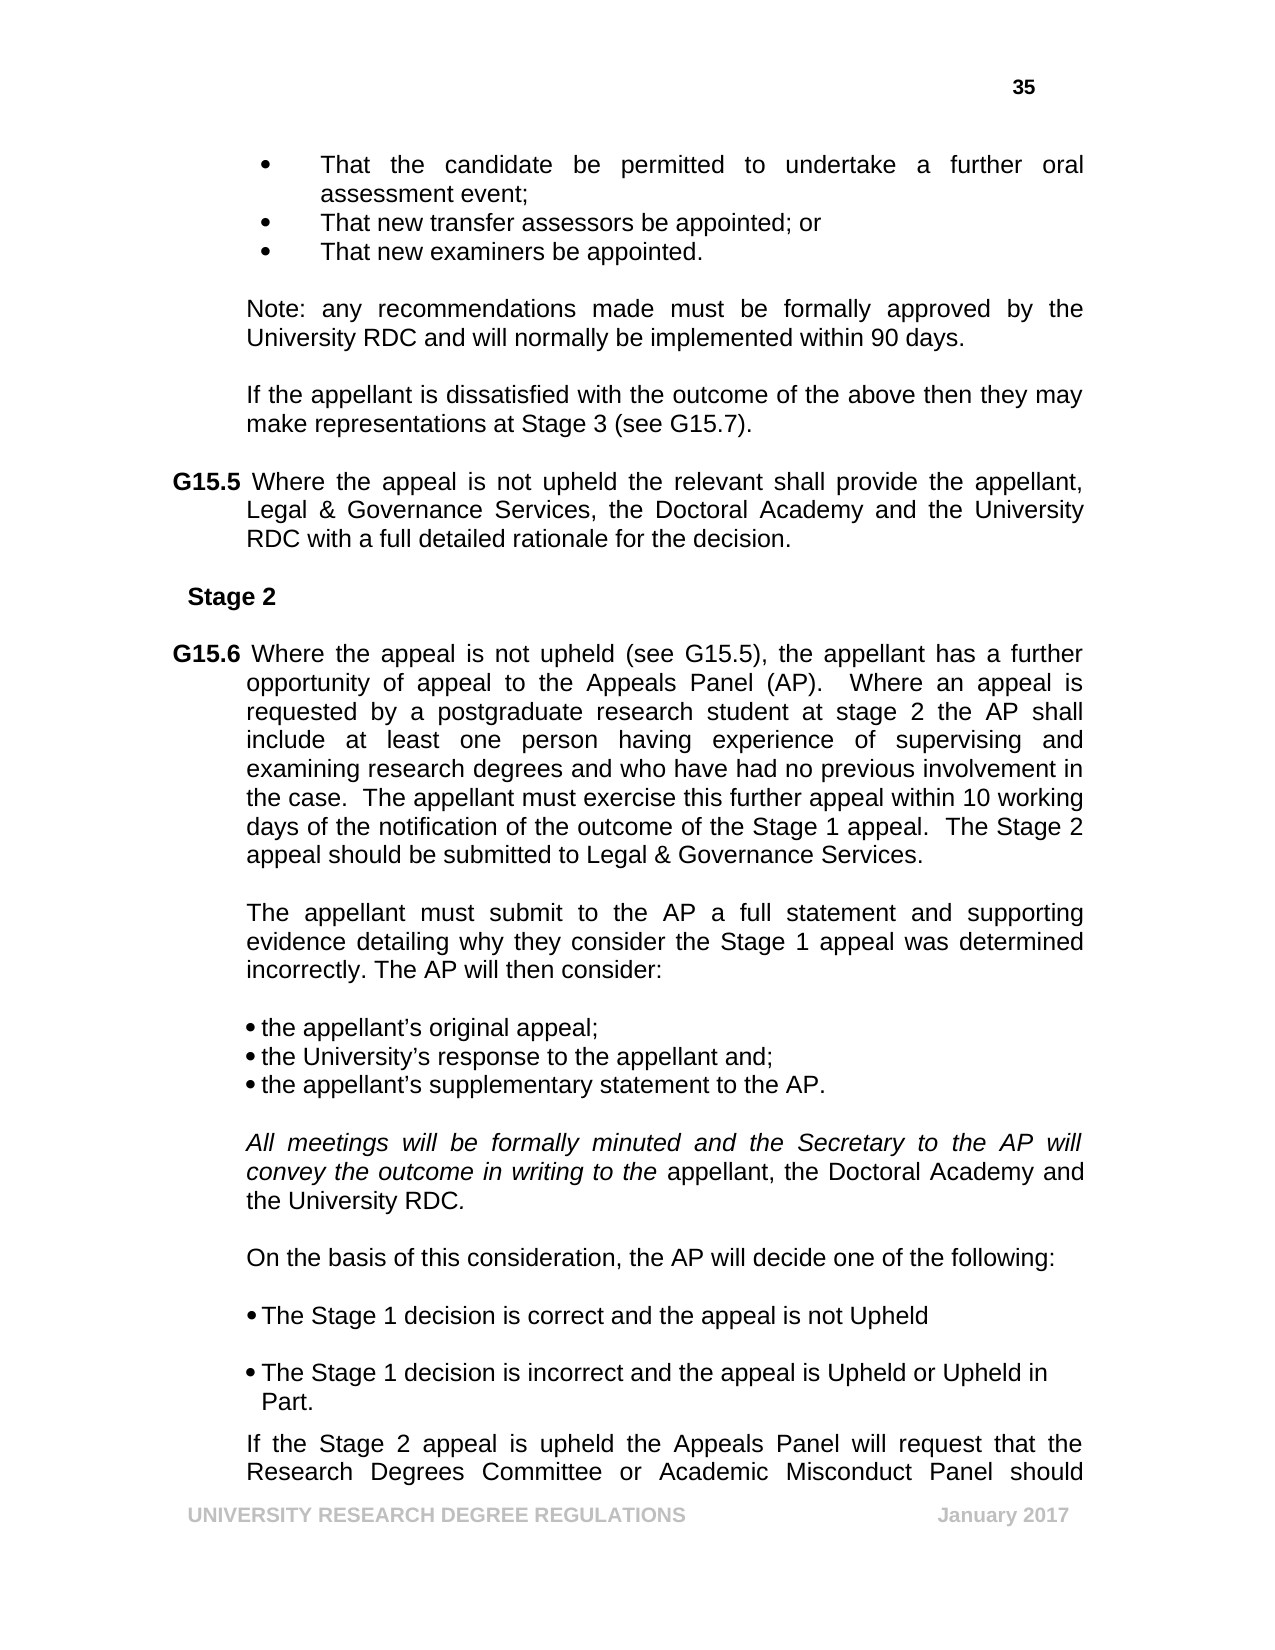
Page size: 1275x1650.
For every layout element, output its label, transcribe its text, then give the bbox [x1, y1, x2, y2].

text Note: any recommendations made must be formally approved by the University RDC and will normally be implemented within 90 days. [172, 294, 1085, 352]
list the appellant’s supplementary statement to the AP. [246, 1071, 1085, 1099]
text On the basis of this consideration, the AP will decide one of the following: [172, 1243, 1085, 1272]
text G15.5 Where the appeal is not upheld the relevant shall provide the appellant, Legal & Governance Services, the Doctoral Academy and the University RDC with a full detailed rationale for the decision. [172, 467, 1085, 553]
list That the candidate be permitted to undertake a further oral assessment event; [261, 150, 1085, 208]
text The appellant must submit to the AP a full statement and supporting evidence detailing why they consider the Stage 1 appeal was determined incorrectly. The AP will then consider: [172, 898, 1085, 984]
list The Stage 1 decision is correct and the appeal is not Upheld [247, 1301, 1085, 1330]
list the appellant’s original appeal; [246, 1013, 1085, 1042]
list the University’s response to the appellant and; [246, 1042, 1085, 1071]
text Stage 2 [187, 582, 1085, 610]
list That new transfer assessors be appointed; or [261, 208, 1085, 236]
text If the appellant is dissatisfied with the outcome of the above then they may make representations at Stage 3 (see G15.7). [172, 380, 1085, 438]
text All meetings will be formally minuted and the Secretary to the AP will convey the outcome in writing to the appellant, the Doctoral Academy and the University RDC. [172, 1128, 1085, 1214]
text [187, 1428, 1085, 1486]
list The Stage 1 decision is incorrect and the appeal is Upheld or Upheld in Part. [246, 1358, 1085, 1416]
list That new examiners be appointed. [261, 236, 1085, 265]
text G15.6 Where the appeal is not upheld (see G15.5), the appellant has a further opportunity of appeal to the Appeals Panel (AP). Where an appeal is requested by a postgraduate research student at stage 2 the AP shall include at least one person having experience of supervising and examining research degrees and who have had no previous involvement in the case. The appellant must exercise this further appeal within 10 working days of the notification of the outcome of the Stage 1 appeal. The Stage 2 appeal should be submitted to Legal & Governance Services. [172, 639, 1085, 869]
